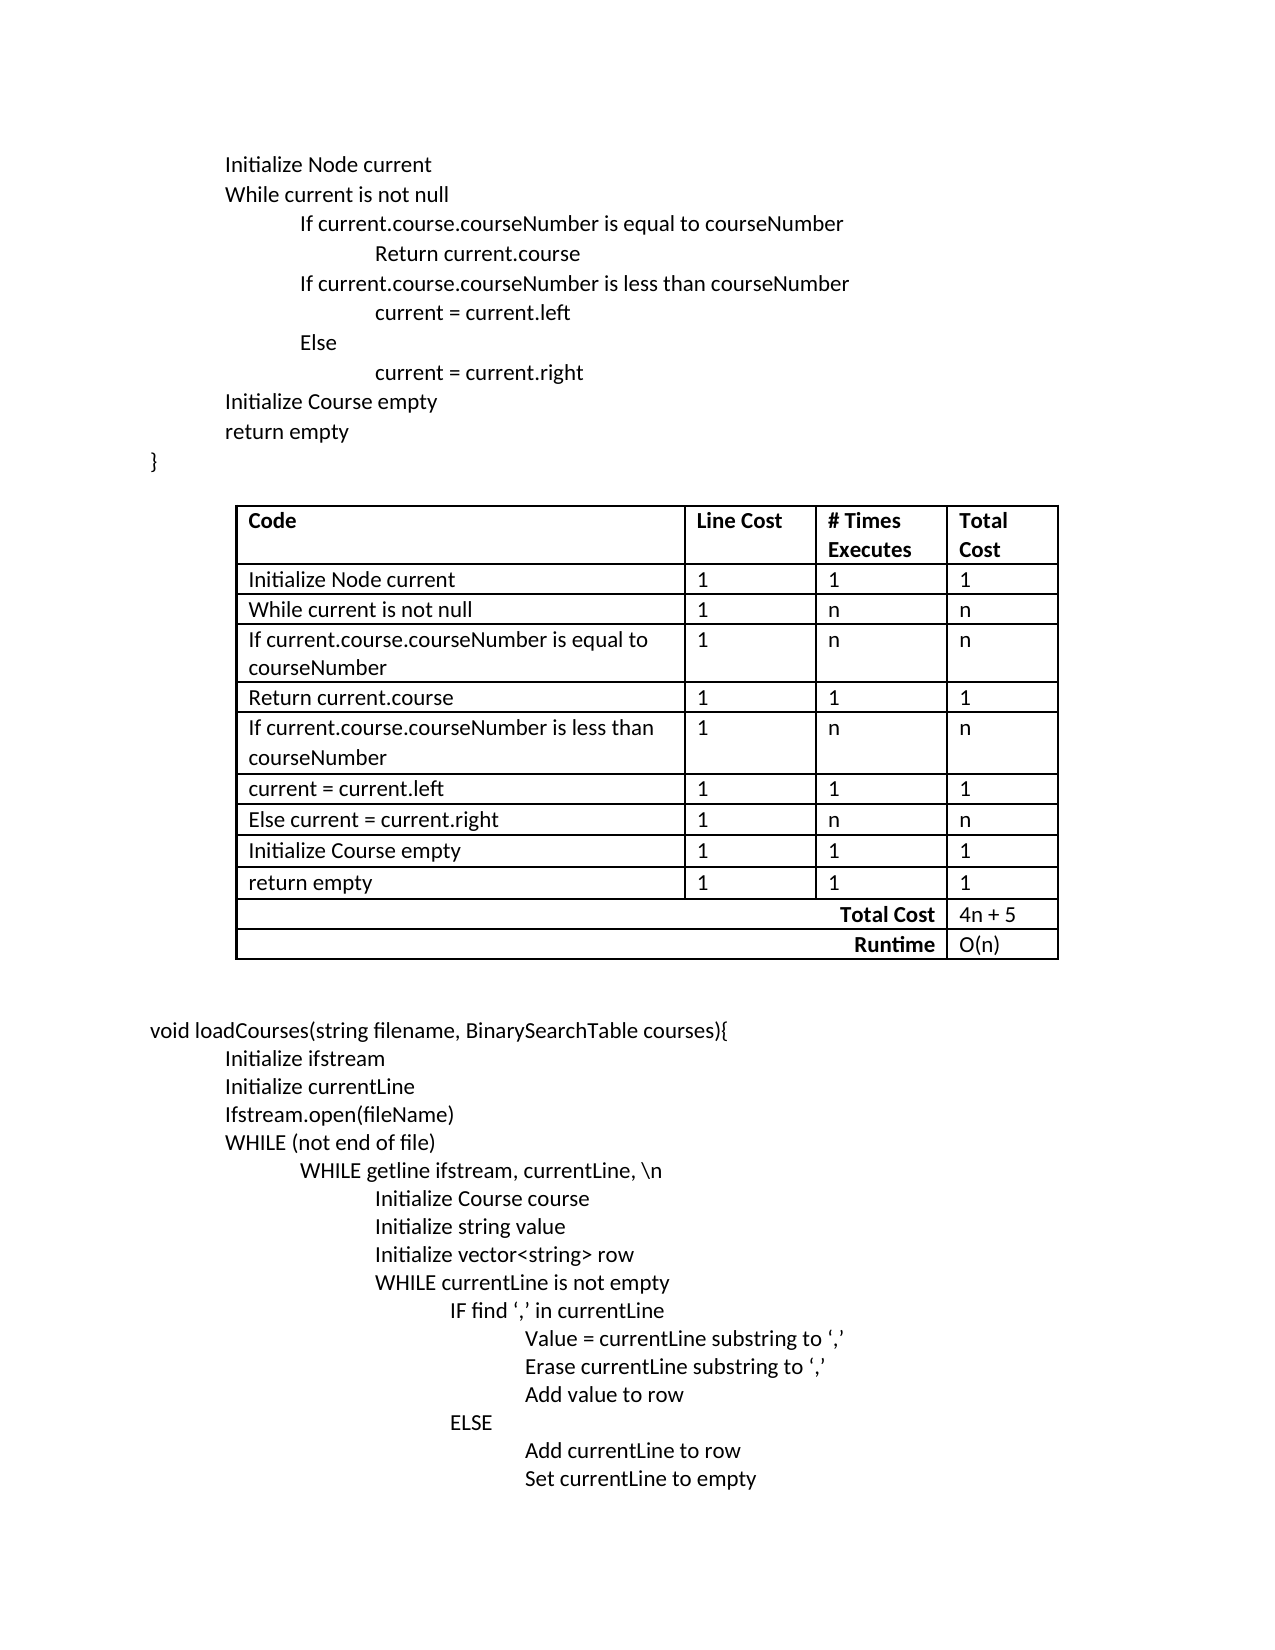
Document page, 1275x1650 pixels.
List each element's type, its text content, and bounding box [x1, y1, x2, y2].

table_cell 1 [686, 868, 815, 898]
table_cell n [817, 595, 946, 623]
table_cell 1 [686, 595, 815, 623]
table_cell Runtime [238, 930, 946, 958]
text IF find ‘,’ in currentLine [150, 1296, 1125, 1324]
table_cell Initialize Node current [238, 565, 684, 593]
table_cell 4n + 5 [948, 900, 1057, 928]
table_cell If current.course.courseNumber is equal to courseNumber [238, 625, 684, 681]
table_cell 1 [948, 683, 1057, 711]
table_header Code [238, 507, 684, 563]
table_header # Times Executes [817, 507, 946, 563]
text Initialize Course empty [150, 387, 1125, 416]
text Value = currentLine substring to ‘,’ [150, 1324, 1125, 1352]
table_cell 1 [686, 625, 815, 681]
table_cell 1 [686, 683, 815, 711]
table_cell 1 [948, 775, 1057, 803]
table_cell 1 [817, 836, 946, 866]
table_cell 1 [948, 868, 1057, 898]
table_header Line Cost [686, 507, 815, 563]
table_cell n [817, 805, 946, 834]
table_cell n [948, 625, 1057, 681]
text Initialize string value [150, 1212, 1125, 1240]
table_cell 1 [686, 805, 815, 834]
table_cell return empty [238, 868, 684, 898]
text While current is not null [150, 180, 1125, 208]
text } [150, 447, 1125, 475]
table_cell n [948, 713, 1057, 772]
table_cell n [817, 713, 946, 772]
table_cell 1 [817, 683, 946, 711]
text Add currentLine to row [150, 1436, 1125, 1464]
text current = current.right [150, 358, 1125, 386]
text Initialize Course course [150, 1184, 1125, 1212]
table_cell n [948, 595, 1057, 623]
text Initialize currentLine [150, 1072, 1125, 1100]
text return empty [150, 417, 1125, 445]
table_cell 1 [817, 868, 946, 898]
table_cell n [817, 625, 946, 681]
table_cell Return current.course [238, 683, 684, 711]
text Add value to row [150, 1380, 1125, 1408]
text ELSE [150, 1408, 1125, 1436]
table_header Total Cost [948, 507, 1057, 563]
text Initialize vector<string> row [150, 1240, 1125, 1268]
table_cell 1 [948, 836, 1057, 866]
text Set currentLine to empty [150, 1464, 1125, 1492]
text void loadCourses(string filename, BinarySearchTable courses){ [150, 1016, 1125, 1044]
table_cell Initialize Course empty [238, 836, 684, 866]
table_cell 1 [686, 713, 815, 772]
text Initialize Node current [150, 150, 1125, 178]
table_cell Total Cost [238, 900, 946, 928]
text WHILE getline ifstream, currentLine, \n [150, 1156, 1125, 1184]
text Initialize ifstream [150, 1044, 1125, 1072]
table_cell n [948, 805, 1057, 834]
text WHILE (not end of file) [150, 1128, 1125, 1156]
text If current.course.courseNumber is less than courseNumber [150, 269, 1125, 297]
text If current.course.courseNumber is equal to courseNumber [150, 209, 1125, 237]
table_cell 1 [948, 565, 1057, 593]
table_cell 1 [686, 775, 815, 803]
table_cell If current.course.courseNumber is less than courseNumber [238, 713, 684, 772]
table_cell 1 [817, 775, 946, 803]
text Erase currentLine substring to ‘,’ [150, 1352, 1125, 1380]
table_cell 1 [686, 836, 815, 866]
table_cell While current is not null [238, 595, 684, 623]
text current = current.left [150, 298, 1125, 326]
text Return current.course [150, 239, 1125, 267]
table_cell O(n) [948, 930, 1057, 958]
table_cell Else current = current.right [238, 805, 684, 834]
table_cell current = current.left [238, 775, 684, 803]
text Ifstream.open(fileName) [150, 1100, 1125, 1128]
table_cell 1 [686, 565, 815, 593]
text WHILE currentLine is not empty [150, 1268, 1125, 1296]
table_cell 1 [817, 565, 946, 593]
text Else [150, 328, 1125, 356]
